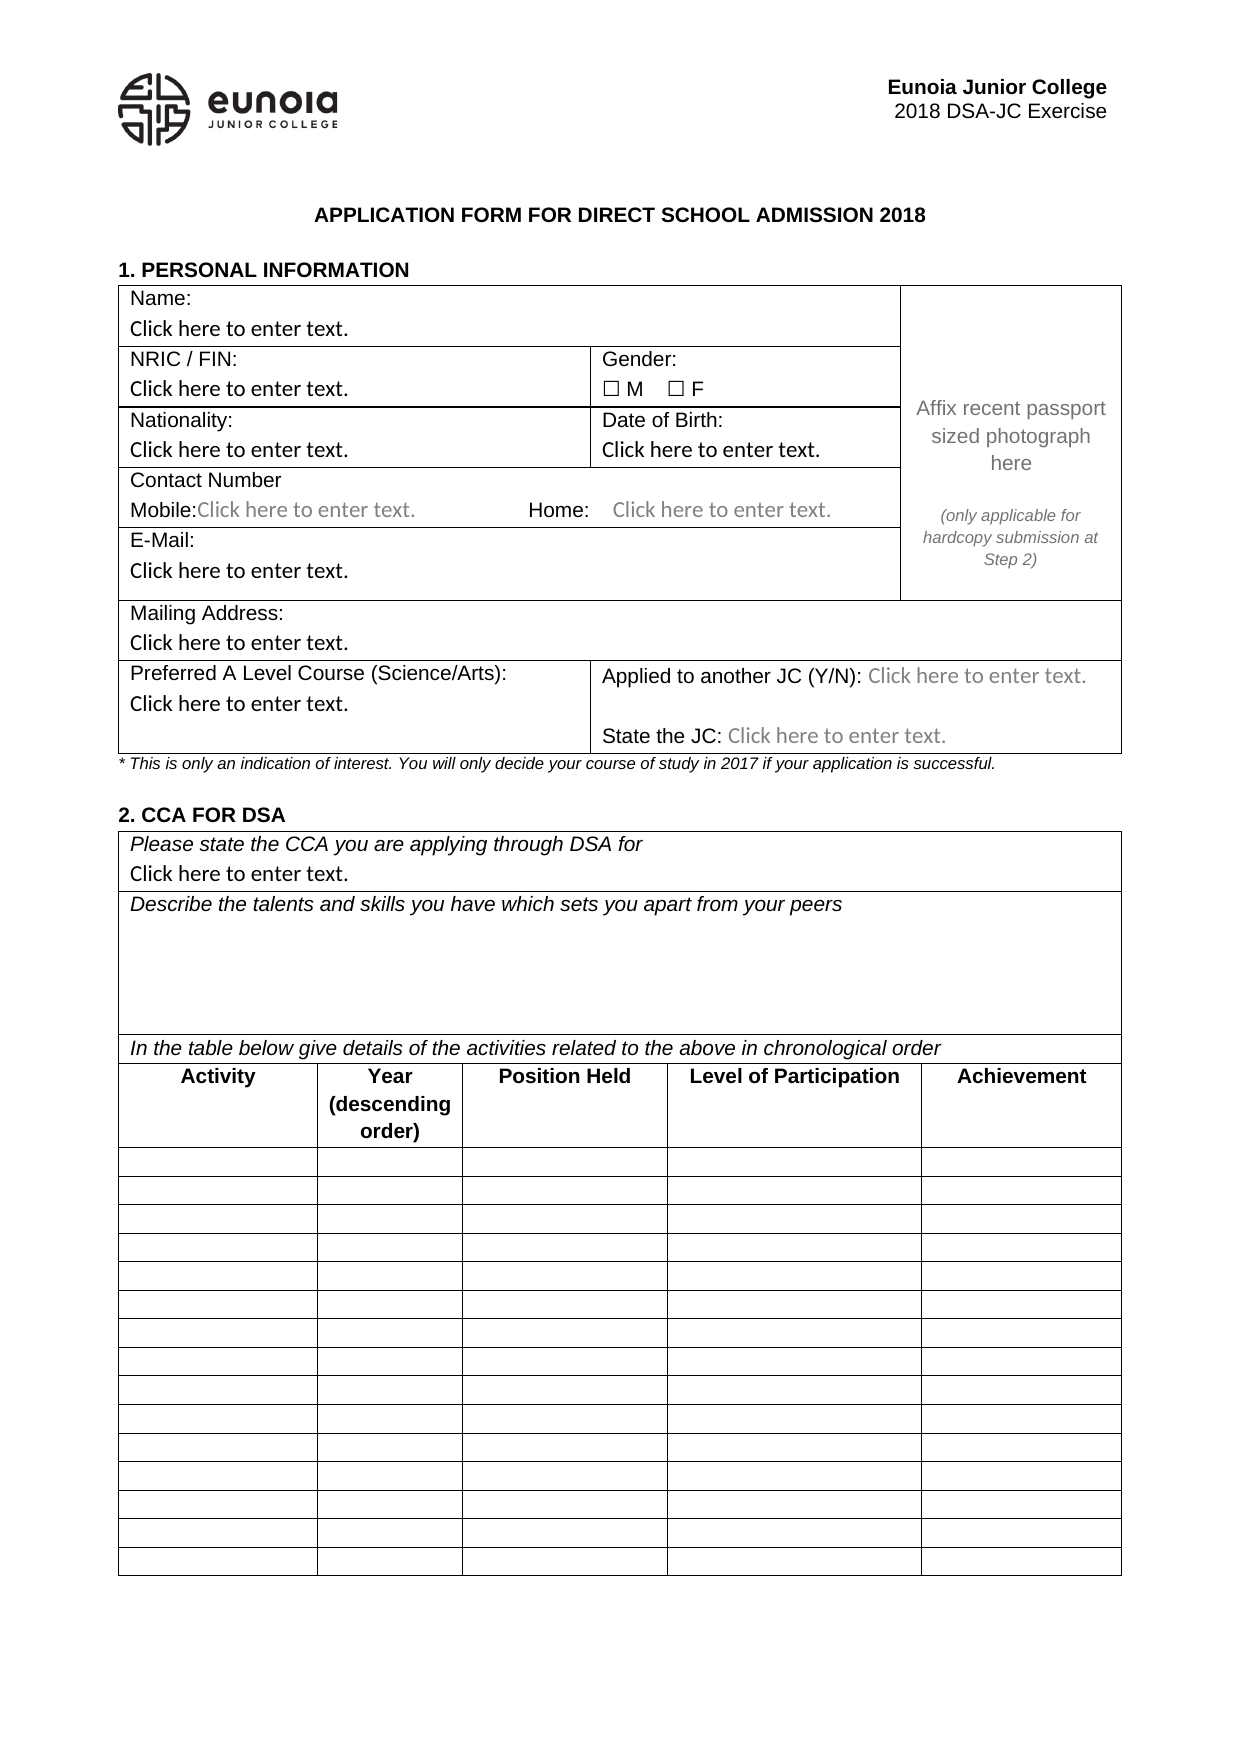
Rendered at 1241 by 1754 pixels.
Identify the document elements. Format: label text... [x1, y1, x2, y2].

table_cell Gender: M F [591, 347, 900, 406]
table_cell Year (descending order) [318, 1064, 462, 1147]
table_cell Describe the talents and skills you have which sets you apart from your peers [119, 892, 1121, 1034]
text 1. PERSONAL INFORMATION [118, 258, 1122, 282]
table_cell Nationality: [119, 408, 590, 467]
table_cell Mailing Address: [119, 601, 1121, 660]
text 2. CCA FOR DSA [118, 803, 1122, 827]
table_cell Level of Participation [668, 1064, 921, 1147]
table_cell Contact Number Mobile: [119, 468, 517, 527]
table_cell Achievement [922, 1064, 1121, 1147]
table_cell Preferred A Level Course (Science/Arts): [119, 661, 590, 753]
table_cell Activity [119, 1064, 317, 1147]
table_header Please state the CCA you are applying through DSA for [119, 832, 1121, 891]
text Application form for Direct School Admission 2018 [118, 203, 1122, 227]
table_cell Date of Birth: [591, 408, 900, 467]
table_cell Position Held [463, 1064, 667, 1147]
table_cell Applied to another JC (Y/N): State the JC: [591, 661, 1121, 753]
table_cell Home: [517, 468, 900, 527]
picture [118, 73, 338, 146]
table_header Name: [119, 286, 900, 346]
table_cell E-Mail: [119, 528, 900, 600]
table_cell In the table below give details of the activities related to the above in chronological order [119, 1035, 1121, 1063]
text * This is only an indication of interest. You will only decide your course of study in 2017 if your application is successful. [118, 754, 1122, 773]
table_cell NRIC / FIN: [119, 347, 590, 406]
table_header Affix recent passport sized photograph here (only applicable for hardcopy submission at Step 2) [901, 286, 1121, 600]
